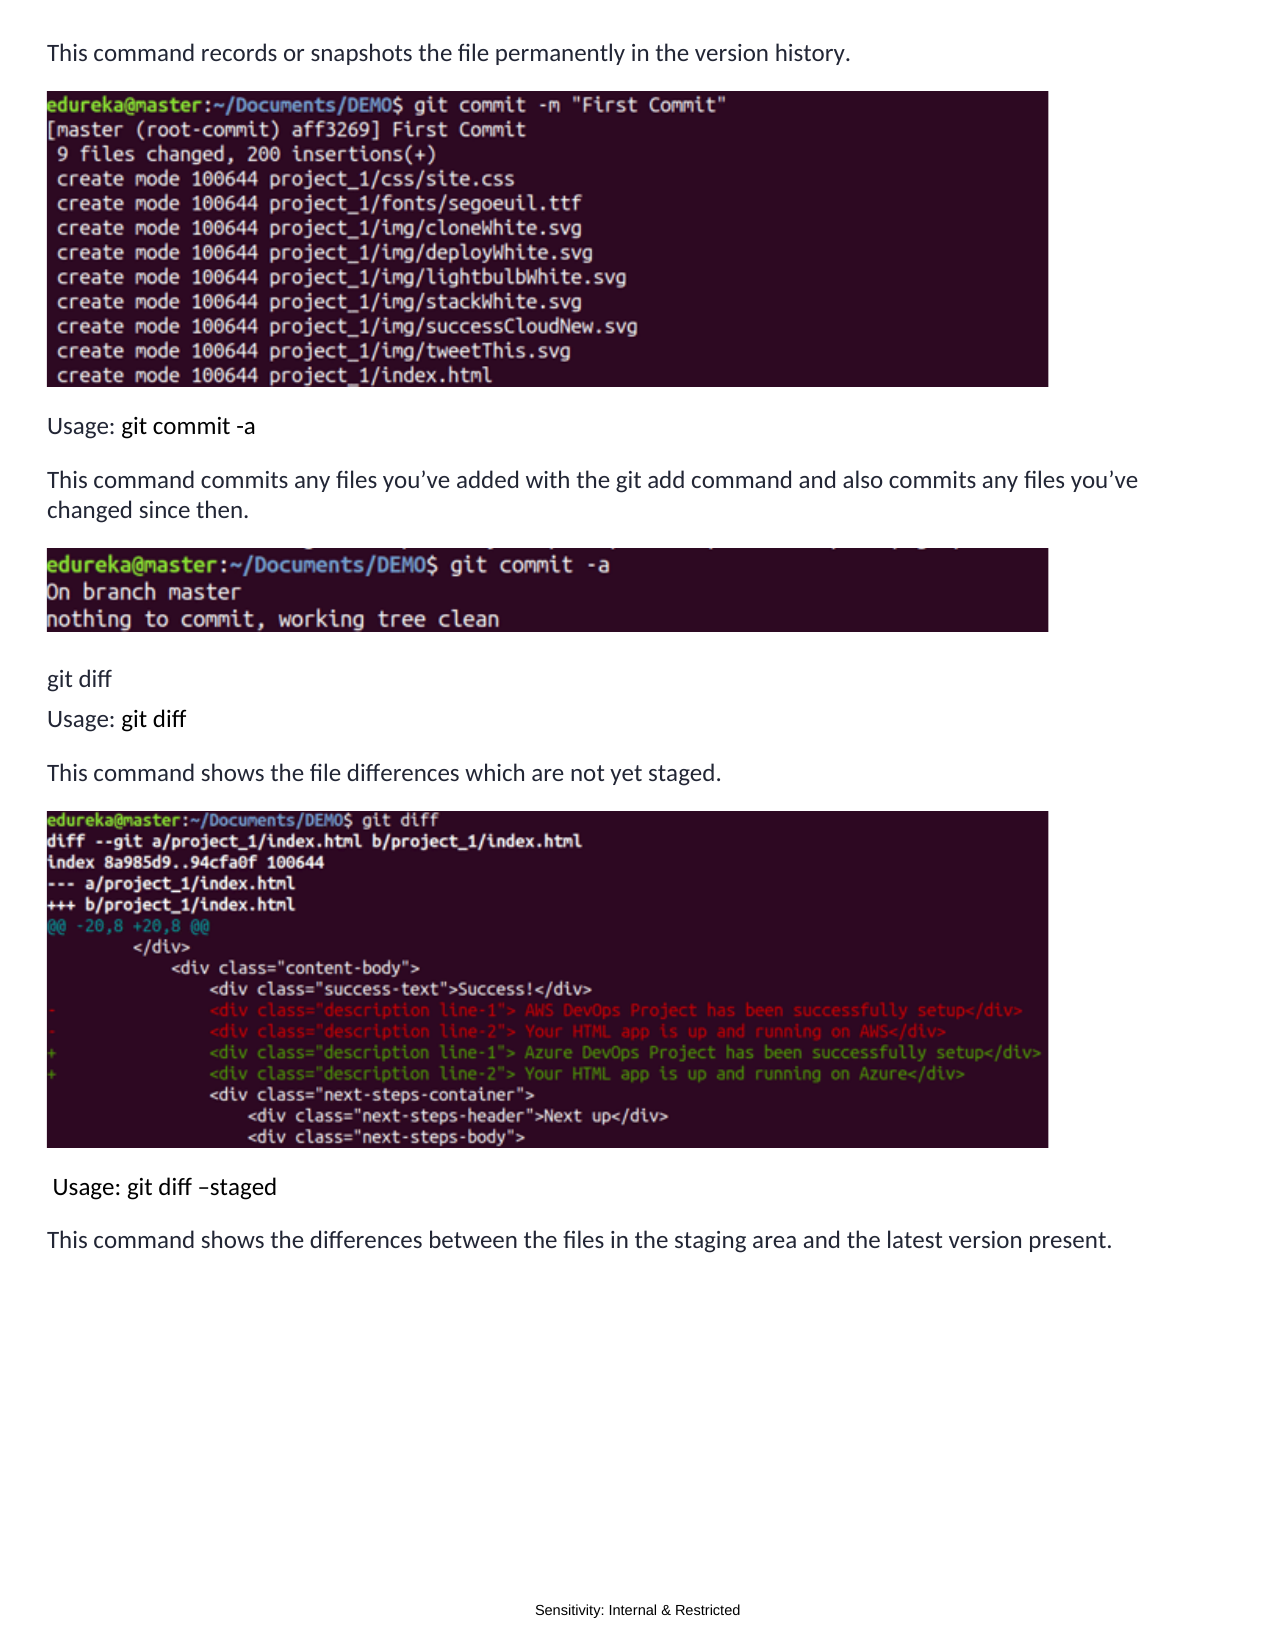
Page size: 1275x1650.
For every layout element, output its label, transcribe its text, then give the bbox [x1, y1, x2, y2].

text This command commits any files you’ve added with the git add command and also commits any files you’ve changed since then. [47, 464, 1219, 525]
text This command records or snapshots the file permanently in the version history. [47, 37, 1219, 68]
picture [46, 91, 1049, 387]
text This command shows the differences between the files in the staging area and the latest version present. [47, 1225, 1219, 1255]
picture [46, 548, 1049, 632]
picture [46, 811, 1049, 1148]
text Usage: git diff [47, 703, 1219, 734]
text Usage: git commit -a [47, 410, 1219, 441]
subtitle git diff [47, 663, 1219, 693]
text Usage: git diff –staged [47, 1171, 1219, 1201]
text This command shows the file differences which are not yet staged. [47, 757, 1219, 788]
